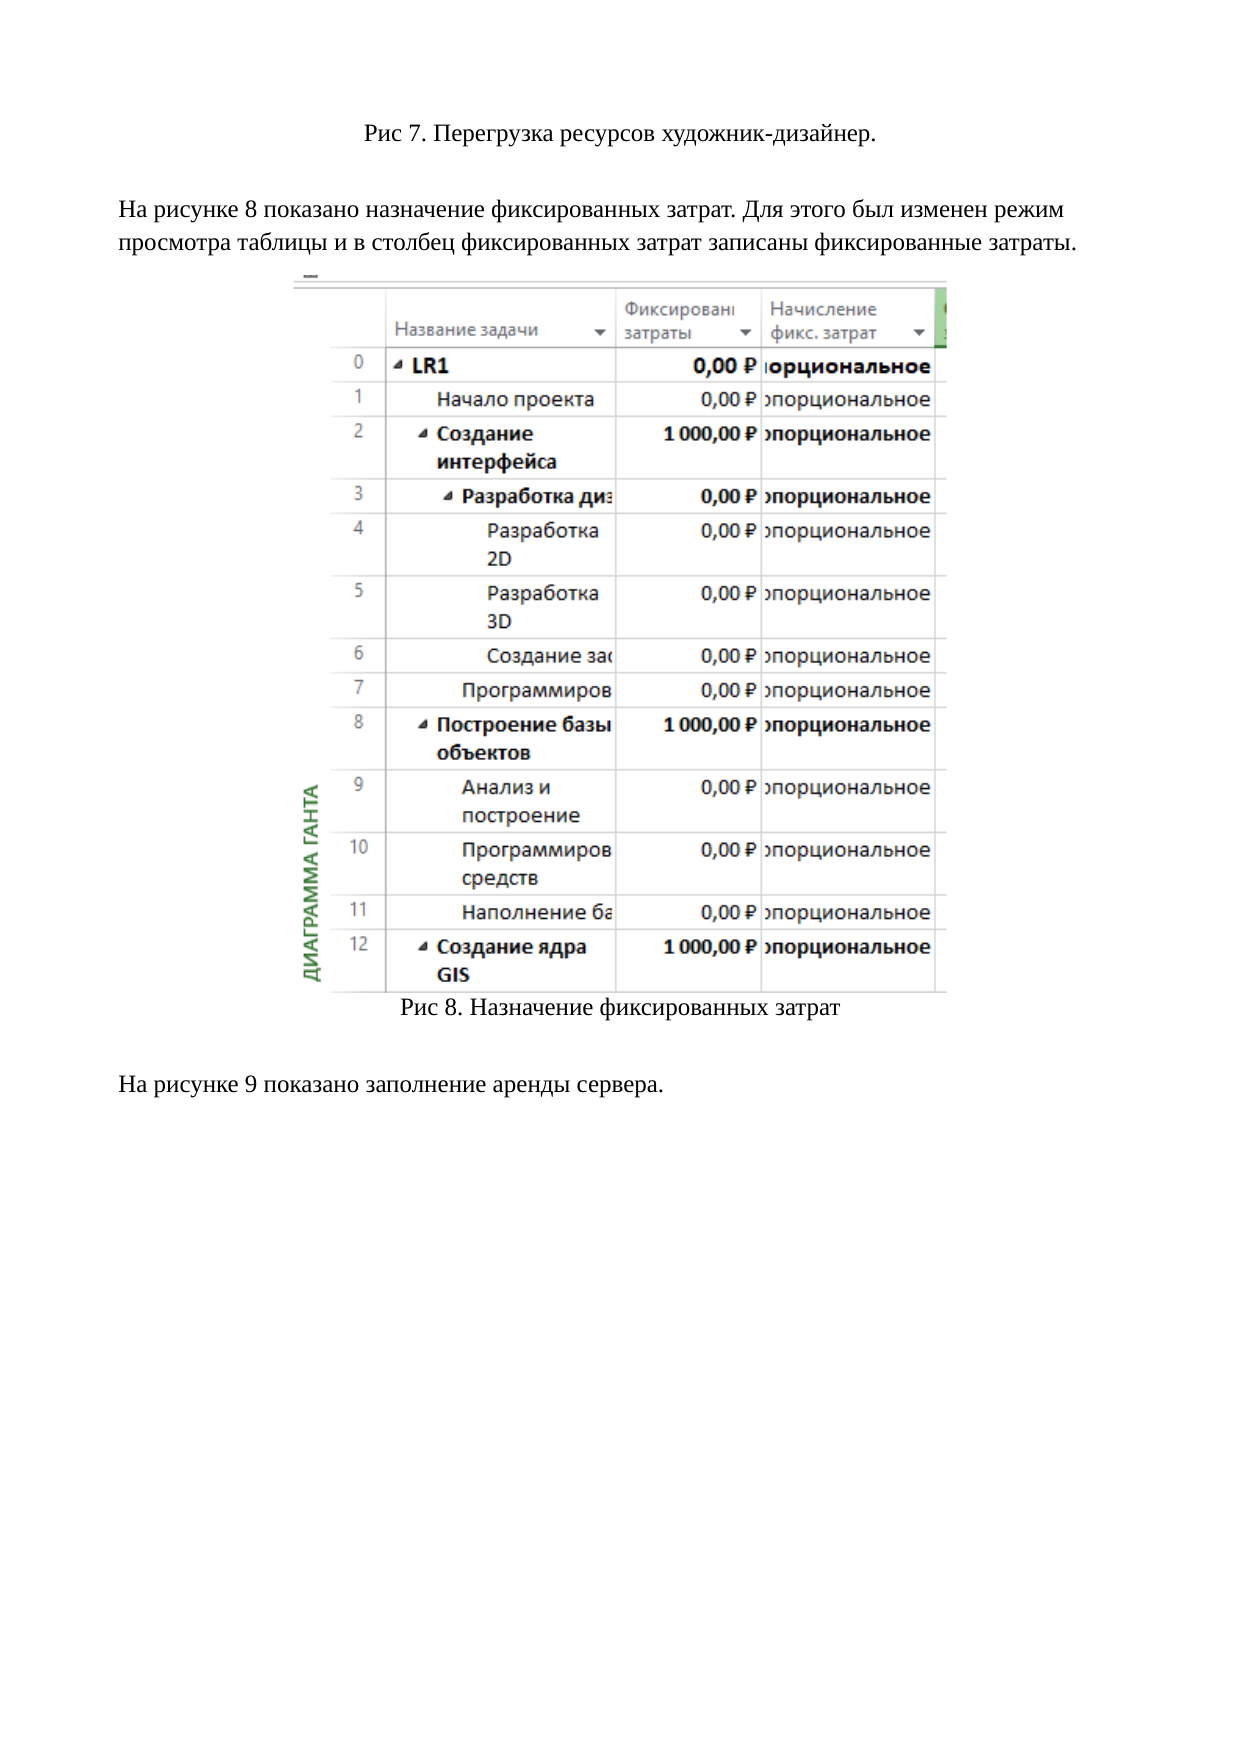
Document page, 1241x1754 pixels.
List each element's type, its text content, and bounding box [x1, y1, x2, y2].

table_header Рис 7. Перегрузка ресурсов художник-дизайнер. [118, 118, 1122, 147]
text На рисунке 8 показано назначение фиксированных затрат. Для этого был изменен режим просмотра таблицы и в столбец фиксированных затрат записаны фиксированные затраты. [118, 194, 1122, 256]
table_header Рис 8. Назначение фиксированных затрат [118, 275, 1122, 1021]
text На рисунке 9 показано заполнение аренды сервера. [118, 1069, 1122, 1097]
picture [293, 275, 947, 993]
